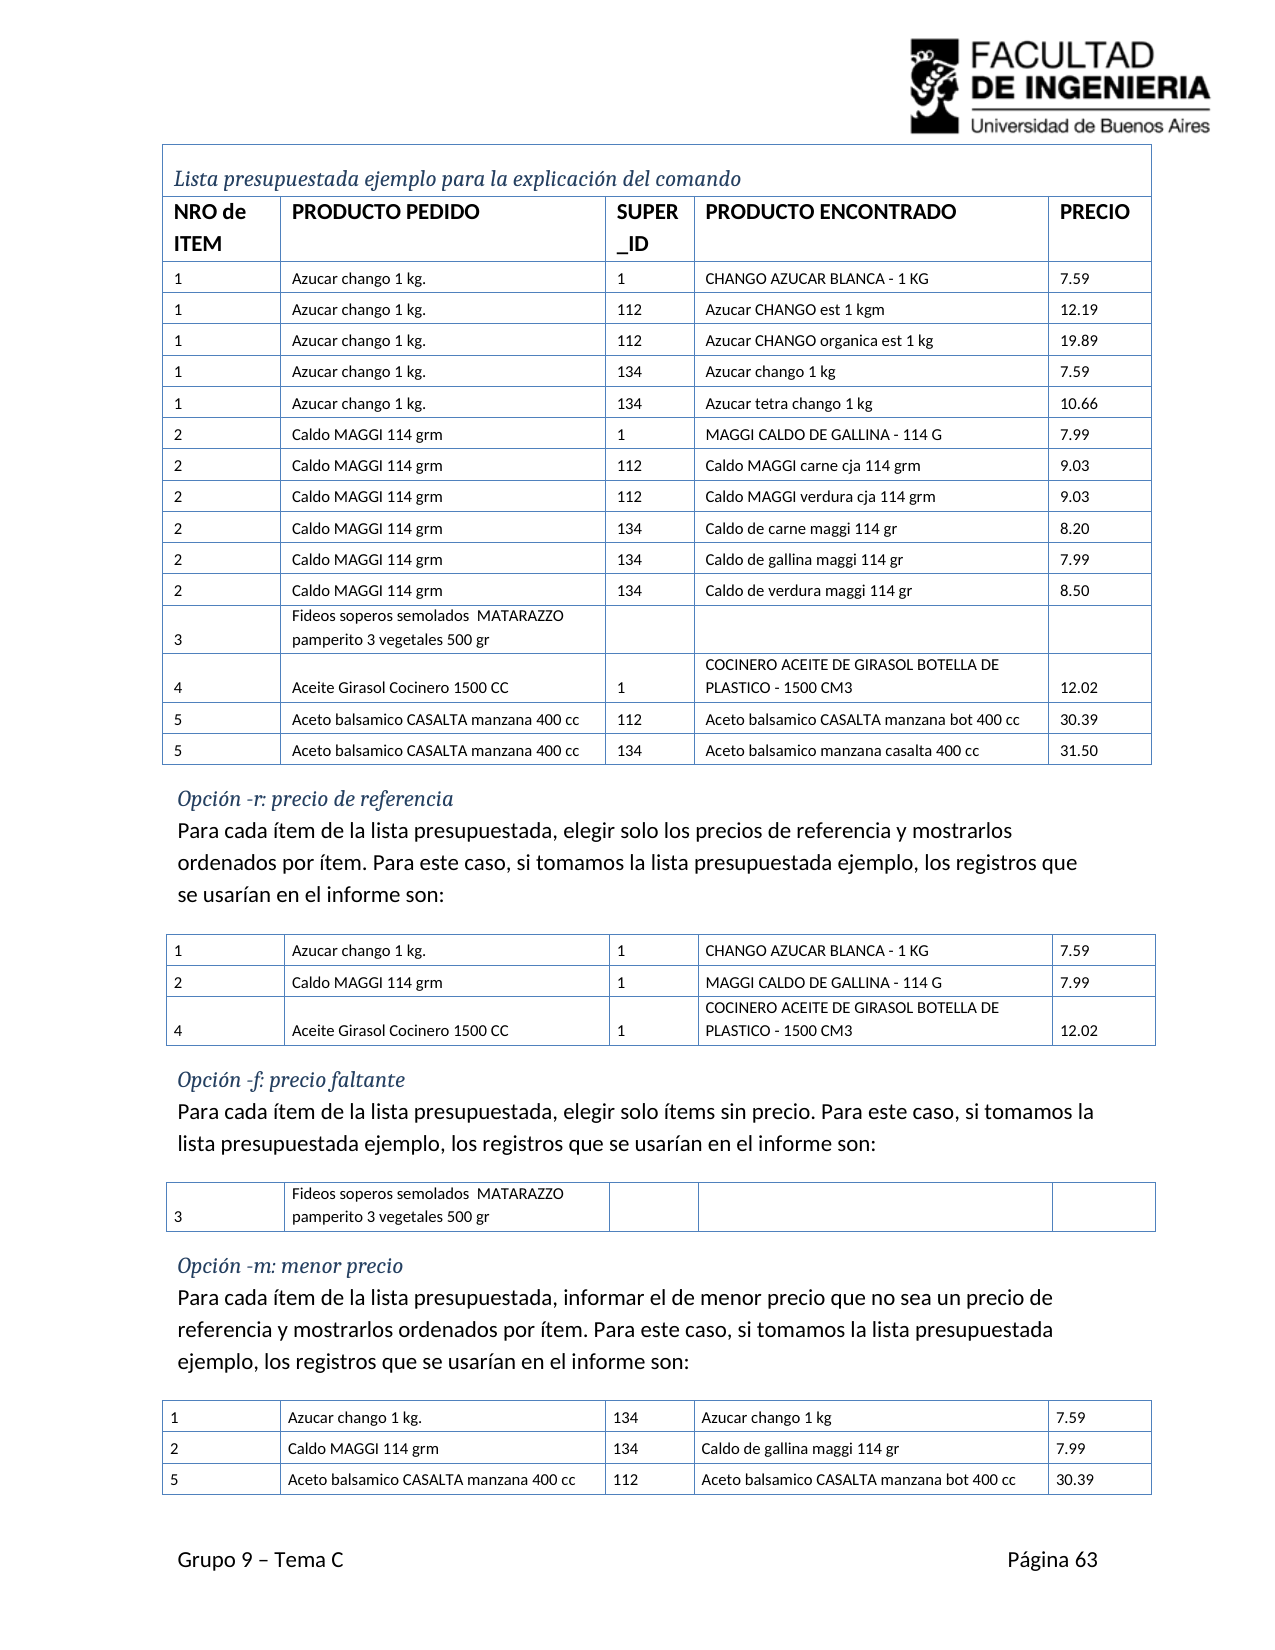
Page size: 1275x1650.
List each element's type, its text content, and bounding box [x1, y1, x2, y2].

table_cell 30.39 [1049, 1464, 1151, 1494]
table_cell [695, 606, 1048, 653]
table_cell 1 [163, 262, 280, 292]
table_cell Caldo MAGGI 114 grm [281, 1432, 605, 1462]
table_cell 12.19 [1049, 293, 1151, 323]
table_cell 112 [606, 449, 694, 479]
text Para cada ítem de la lista presupuestada, elegir solo los precios de referencia y mostrarlos ordenados por ítem. Para este caso, si tomamos la lista presupuestada ejemplo, los registros que se usarían en el informe son: [177, 816, 1098, 909]
table_cell Caldo MAGGI 114 grm [281, 574, 605, 604]
table_header [699, 1183, 1052, 1231]
table_cell PRODUCTO PEDIDO [281, 197, 605, 261]
table_cell 134 [606, 734, 694, 764]
table_cell Caldo MAGGI 114 grm [281, 418, 605, 448]
table_cell 7.59 [1049, 262, 1151, 292]
table_header Lista presupuestada ejemplo para la explicación del comando [163, 145, 1151, 196]
table_cell SUPER_ID [606, 197, 694, 261]
table_cell 12.02 [1053, 997, 1155, 1045]
table_cell Azucar CHANGO organica est 1 kg [695, 324, 1048, 354]
text Para cada ítem de la lista presupuestada, informar el de menor precio que no sea un precio de referencia y mostrarlos ordenados por ítem. Para este caso, si tomamos la lista presupuestada ejemplo, los registros que se usarían en el informe son: [177, 1283, 1098, 1375]
table_cell 19.89 [1049, 324, 1151, 354]
table_cell 9.03 [1049, 481, 1151, 511]
table_header Fideos soperos semolados MATARAZZO pamperito 3 vegetales 500 gr [285, 1183, 609, 1231]
table_header 134 [606, 1401, 694, 1431]
table_cell 1 [606, 262, 694, 292]
table_header Azucar chango 1 kg. [281, 1401, 605, 1431]
table_header [1053, 1183, 1155, 1231]
table_header Azucar chango 1 kg. [285, 935, 609, 965]
table_cell 30.39 [1049, 703, 1151, 733]
table_header 1 [610, 935, 698, 965]
table_cell 112 [606, 324, 694, 354]
subtitle Opción -f: precio faltante [177, 1067, 1098, 1093]
table_cell 7.99 [1053, 966, 1155, 996]
table_cell 1 [163, 387, 280, 417]
table_cell 2 [163, 1432, 280, 1462]
table_cell 1 [163, 324, 280, 354]
table_cell Azucar chango 1 kg [695, 356, 1048, 386]
table_cell Azucar CHANGO est 1 kgm [695, 293, 1048, 323]
table_cell 2 [163, 418, 280, 448]
table_header CHANGO AZUCAR BLANCA - 1 KG [699, 935, 1052, 965]
table_cell Caldo MAGGI carne cja 114 grm [695, 449, 1048, 479]
table_cell 31.50 [1049, 734, 1151, 764]
subtitle Opción -m: menor precio [177, 1252, 1098, 1279]
table_cell MAGGI CALDO DE GALLINA - 114 G [699, 966, 1052, 996]
table_cell Caldo de verdura maggi 114 gr [695, 574, 1048, 604]
table_header [610, 1183, 698, 1231]
table_cell 7.99 [1049, 1432, 1151, 1462]
table_cell Aceto balsamico CASALTA manzana 400 cc [281, 734, 605, 764]
table_cell [606, 606, 694, 653]
table_header 1 [167, 935, 284, 965]
table_cell Azucar chango 1 kg. [281, 356, 605, 386]
table_cell 1 [163, 356, 280, 386]
table_cell Caldo MAGGI verdura cja 114 grm [695, 481, 1048, 511]
table_cell 134 [606, 512, 694, 542]
table_cell COCINERO ACEITE DE GIRASOL BOTELLA DE PLASTICO - 1500 CM3 [695, 654, 1048, 702]
table_cell 112 [606, 481, 694, 511]
text Para cada ítem de la lista presupuestada, elegir solo ítems sin precio. Para este caso, si tomamos la lista presupuestada ejemplo, los registros que se usarían en el informe son: [177, 1097, 1098, 1157]
table_cell CHANGO AZUCAR BLANCA - 1 KG [695, 262, 1048, 292]
table_cell Caldo de gallina maggi 114 gr [695, 1432, 1048, 1462]
picture [906, 35, 1216, 138]
table_cell Aceite Girasol Cocinero 1500 CC [285, 997, 609, 1045]
table_cell 134 [606, 1432, 694, 1462]
table_header 1 [163, 1401, 280, 1431]
table_cell Aceto balsamico CASALTA manzana bot 400 cc [695, 1464, 1048, 1494]
table_cell Caldo de carne maggi 114 gr [695, 512, 1048, 542]
table_cell Fideos soperos semolados MATARAZZO pamperito 3 vegetales 500 gr [281, 606, 605, 653]
table_cell 2 [163, 543, 280, 573]
table_header 3 [167, 1183, 284, 1231]
table_cell Aceto balsamico CASALTA manzana 400 cc [281, 703, 605, 733]
table_header 7.59 [1053, 935, 1155, 965]
table_cell 2 [163, 512, 280, 542]
table_cell PRECIO [1049, 197, 1151, 261]
table_cell 10.66 [1049, 387, 1151, 417]
table_cell NRO de ITEM [163, 197, 280, 261]
table_cell 7.99 [1049, 418, 1151, 448]
table_cell 134 [606, 356, 694, 386]
table_cell Azucar chango 1 kg. [281, 324, 605, 354]
table_cell 4 [163, 654, 280, 702]
table_cell Caldo de gallina maggi 114 gr [695, 543, 1048, 573]
table_cell 4 [167, 997, 284, 1045]
table_header Azucar chango 1 kg [695, 1401, 1048, 1431]
table_cell Azucar chango 1 kg. [281, 293, 605, 323]
table_cell Azucar chango 1 kg. [281, 262, 605, 292]
table_cell 134 [606, 543, 694, 573]
table_cell Azucar chango 1 kg. [281, 387, 605, 417]
table_cell 112 [606, 1464, 694, 1494]
table_cell PRODUCTO ENCONTRADO [695, 197, 1048, 261]
table_cell Caldo MAGGI 114 grm [281, 481, 605, 511]
table_cell 5 [163, 1464, 280, 1494]
table_cell 1 [163, 293, 280, 323]
table_cell Caldo MAGGI 114 grm [281, 512, 605, 542]
table_cell 1 [606, 654, 694, 702]
table_cell Caldo MAGGI 114 grm [281, 543, 605, 573]
table_header 7.59 [1049, 1401, 1151, 1431]
table_cell 5 [163, 703, 280, 733]
subtitle Opción -r: precio de referencia [177, 786, 1098, 812]
table_cell COCINERO ACEITE DE GIRASOL BOTELLA DE PLASTICO - 1500 CM3 [699, 997, 1052, 1045]
table_cell Aceto balsamico CASALTA manzana bot 400 cc [695, 703, 1048, 733]
table_cell Aceto balsamico manzana casalta 400 cc [695, 734, 1048, 764]
table_cell 2 [163, 481, 280, 511]
table_cell 7.59 [1049, 356, 1151, 386]
table_cell Azucar tetra chango 1 kg [695, 387, 1048, 417]
table_cell Aceto balsamico CASALTA manzana 400 cc [281, 1464, 605, 1494]
table_cell 1 [610, 997, 698, 1045]
table_cell [1049, 606, 1151, 653]
table_cell 2 [163, 449, 280, 479]
table_cell 12.02 [1049, 654, 1151, 702]
table_cell 7.99 [1049, 543, 1151, 573]
table_cell 112 [606, 293, 694, 323]
table_cell Aceite Girasol Cocinero 1500 CC [281, 654, 605, 702]
table_cell MAGGI CALDO DE GALLINA - 114 G [695, 418, 1048, 448]
table_cell 1 [610, 966, 698, 996]
table_cell 9.03 [1049, 449, 1151, 479]
table_cell 8.20 [1049, 512, 1151, 542]
table_cell 134 [606, 387, 694, 417]
table_cell 112 [606, 703, 694, 733]
table_cell Caldo MAGGI 114 grm [285, 966, 609, 996]
table_cell 3 [163, 606, 280, 653]
table_cell 2 [163, 574, 280, 604]
table_cell 5 [163, 734, 280, 764]
table_cell 2 [167, 966, 284, 996]
table_cell 8.50 [1049, 574, 1151, 604]
table_cell 1 [606, 418, 694, 448]
table_cell 134 [606, 574, 694, 604]
table_cell Caldo MAGGI 114 grm [281, 449, 605, 479]
